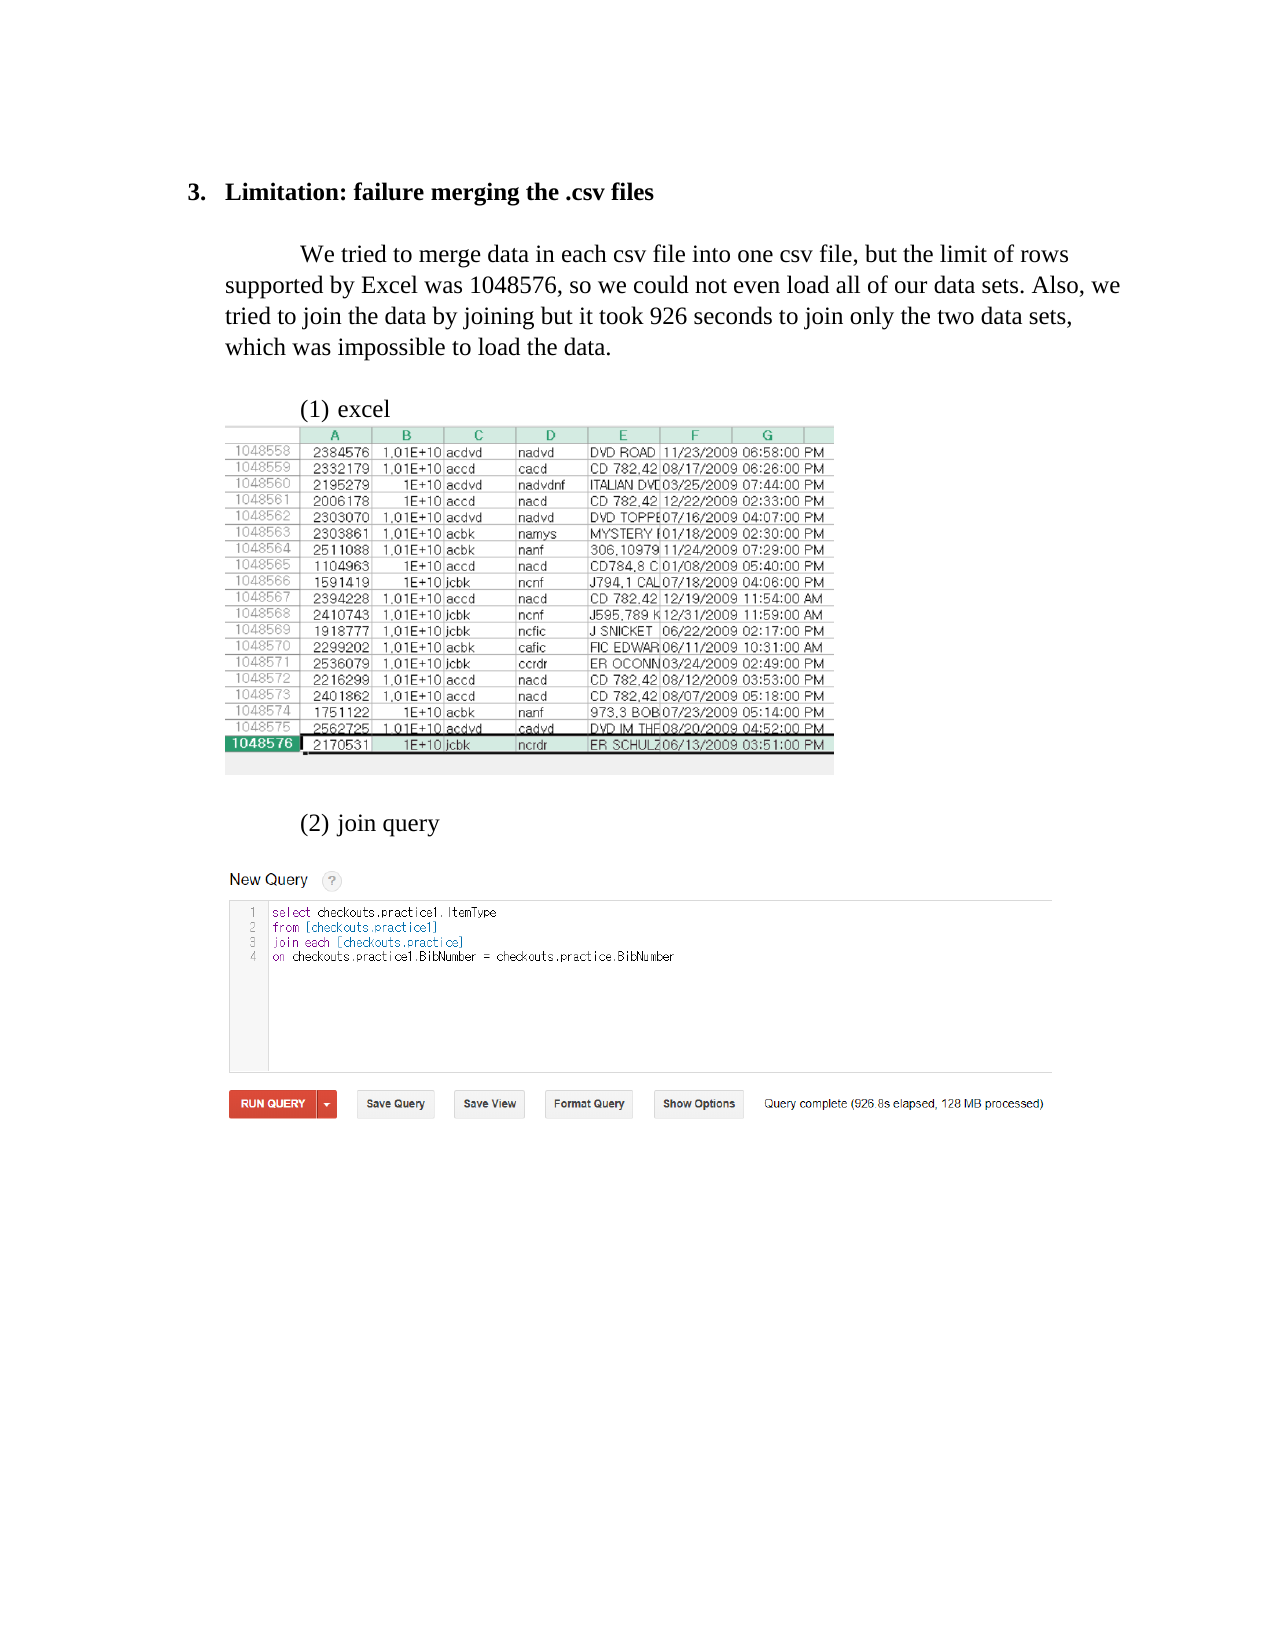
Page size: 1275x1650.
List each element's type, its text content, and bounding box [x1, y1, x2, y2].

list join query [300, 808, 1125, 836]
picture [225, 869, 1052, 1126]
list Limitation: failure merging the .csv files [187, 177, 1125, 206]
list excel [300, 394, 1125, 423]
picture [225, 425, 834, 775]
list We tried to merge data in each csv file into one csv file, but the limit of rows supported by Excel was 1048576, so we could not even load all of our data sets. Also, we tried to join the data by joining but it took 926 seconds to join only the two data sets, which was impossible to load the data. [225, 239, 1125, 361]
